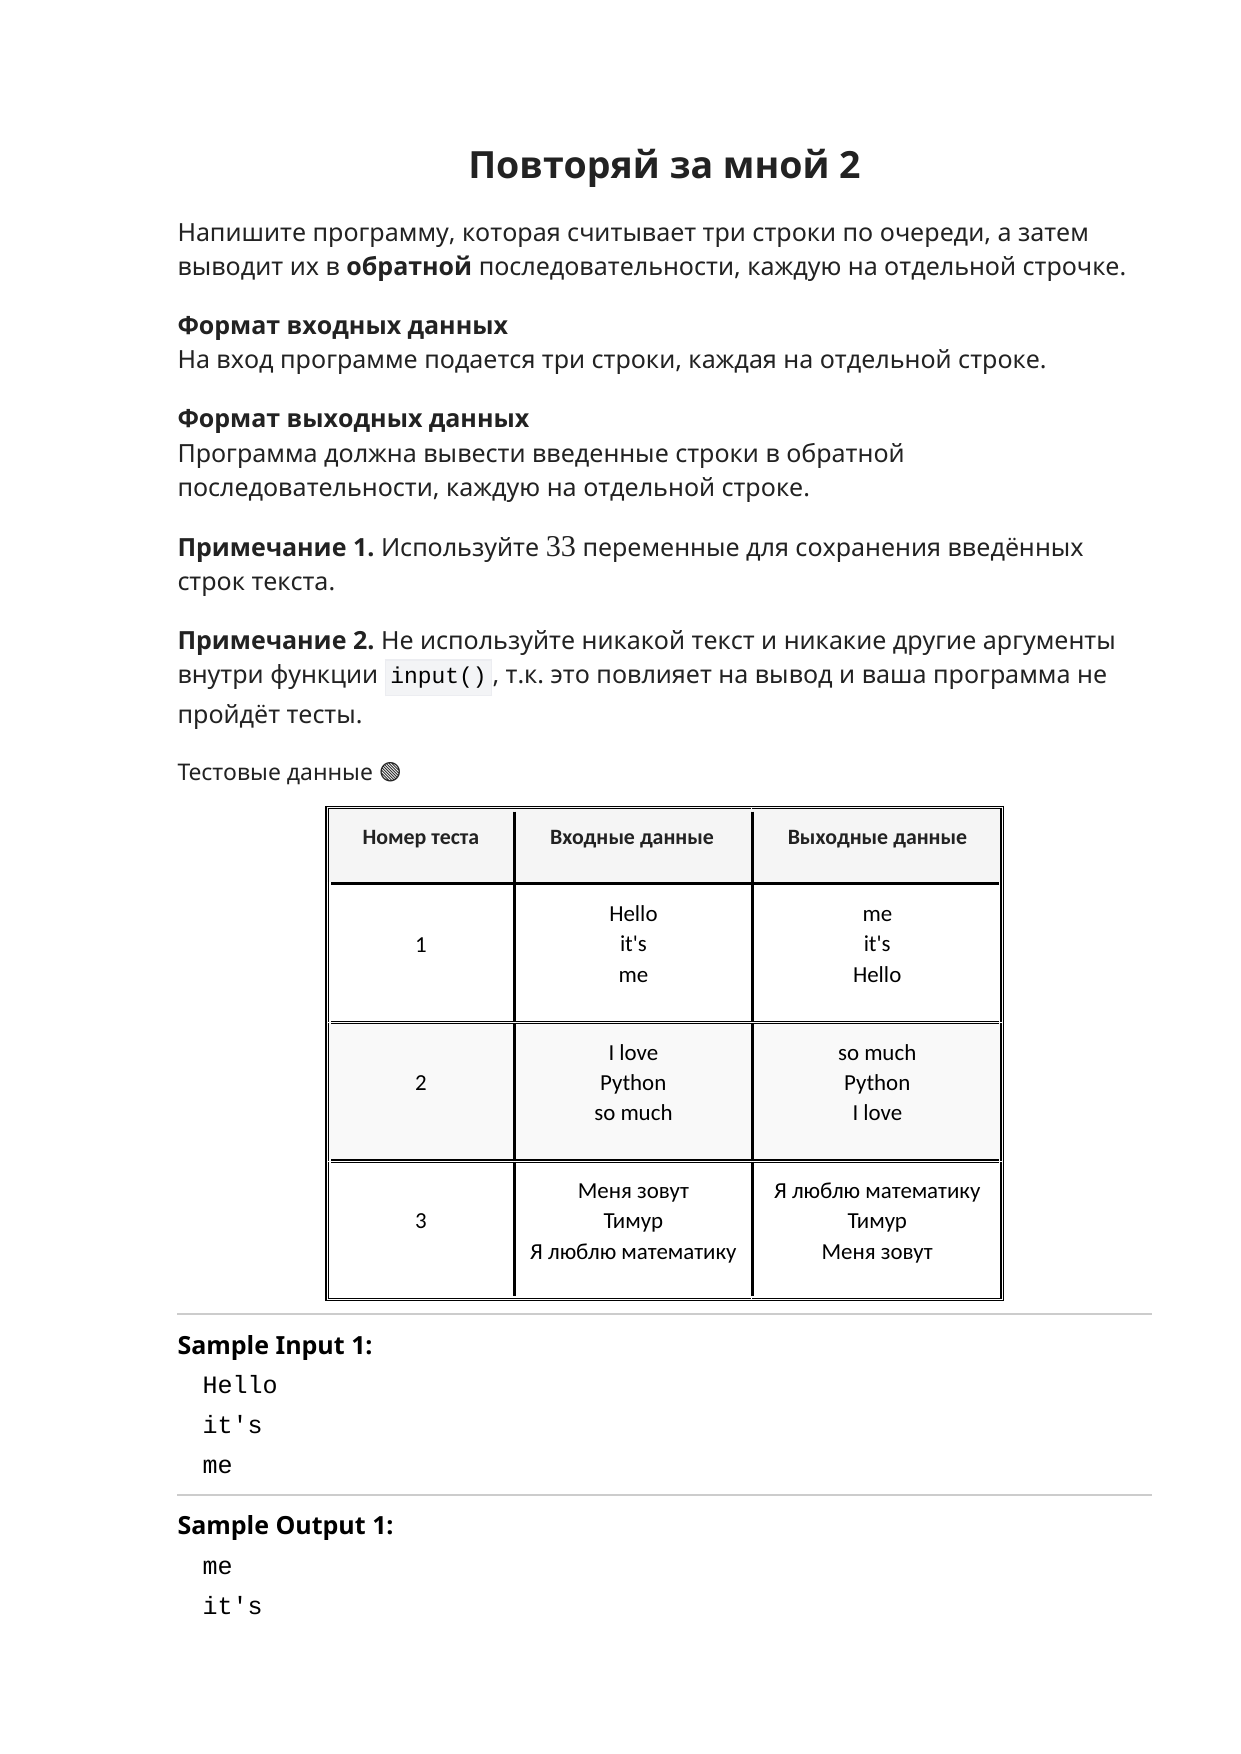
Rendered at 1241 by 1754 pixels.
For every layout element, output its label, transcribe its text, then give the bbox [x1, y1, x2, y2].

subtitle Повторяй за мной 2 [177, 139, 1152, 190]
table_cell Меня зовут Тимур Я люблю математику [514, 1163, 752, 1298]
table_header Номер теста [329, 809, 514, 882]
table_cell 2 [327, 1021, 514, 1159]
text Примечание 2. Не используйте никакой текст и никакие другие аргументы внутри функции input(), т.к. это повлияет на вывод и ваша программа не пройдёт тесты. [177, 623, 1152, 730]
table_cell Hello it's me [516, 885, 751, 1021]
table_cell Я люблю математику Тимур Меня зовут [752, 1159, 1001, 1298]
text it's [202, 1582, 1152, 1622]
text Напишите программу, которая считывает три строки по очереди, а затем выводит их в обратной последовательности, каждую на отдельной строчке. [177, 215, 1152, 283]
table_header Выходные данные [752, 809, 1000, 882]
table_cell I love Python so much [516, 1024, 751, 1159]
text me [202, 1542, 1152, 1582]
text it's [202, 1401, 1152, 1441]
table_cell 1 [329, 882, 513, 1021]
text Формат входных данных На вход программе подается три строки, каждая на отдельной строке. [177, 308, 1152, 376]
title Sample Output 1: [177, 1496, 1152, 1542]
table_cell 3 [329, 1159, 514, 1298]
text Формат выходных данных Программа должна вывести введенные строки в обратной последовательности, каждую на отдельной строке. [177, 401, 1152, 503]
text me [202, 1441, 1152, 1481]
table_header Входные данные [514, 807, 752, 882]
text Примечание 1. Используйте 33 переменные для сохранения введённых строк текста. [177, 528, 1152, 598]
text Тестовые данные 🟢 [177, 755, 1152, 787]
table_cell me it's Hello [754, 882, 1000, 1021]
text Hello [202, 1361, 1152, 1401]
title Sample Input 1: [177, 1315, 1152, 1361]
table_cell so much Python I love [752, 1021, 1002, 1159]
